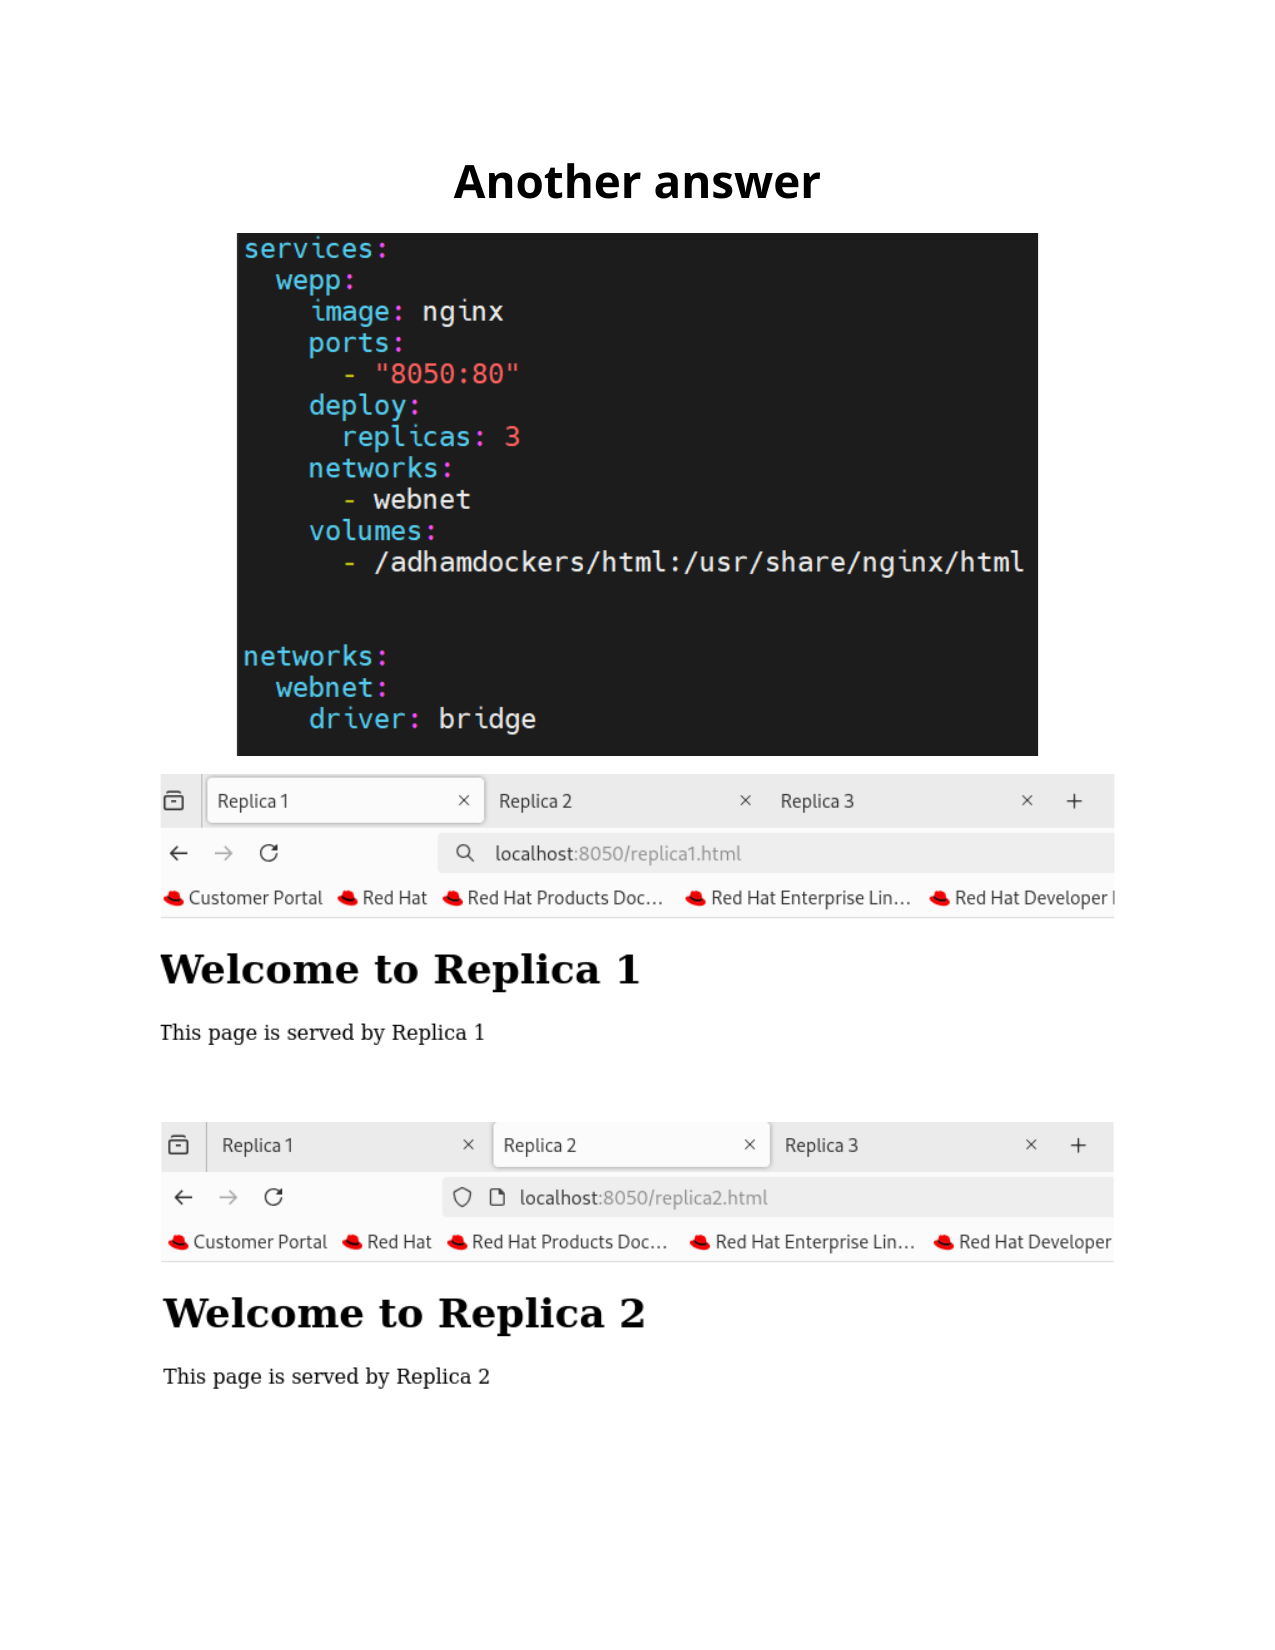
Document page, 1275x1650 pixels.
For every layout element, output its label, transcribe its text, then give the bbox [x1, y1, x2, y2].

picture [161, 1122, 1114, 1449]
picture [236, 233, 1039, 756]
picture [160, 774, 1115, 1104]
text Another answer [150, 150, 1125, 212]
